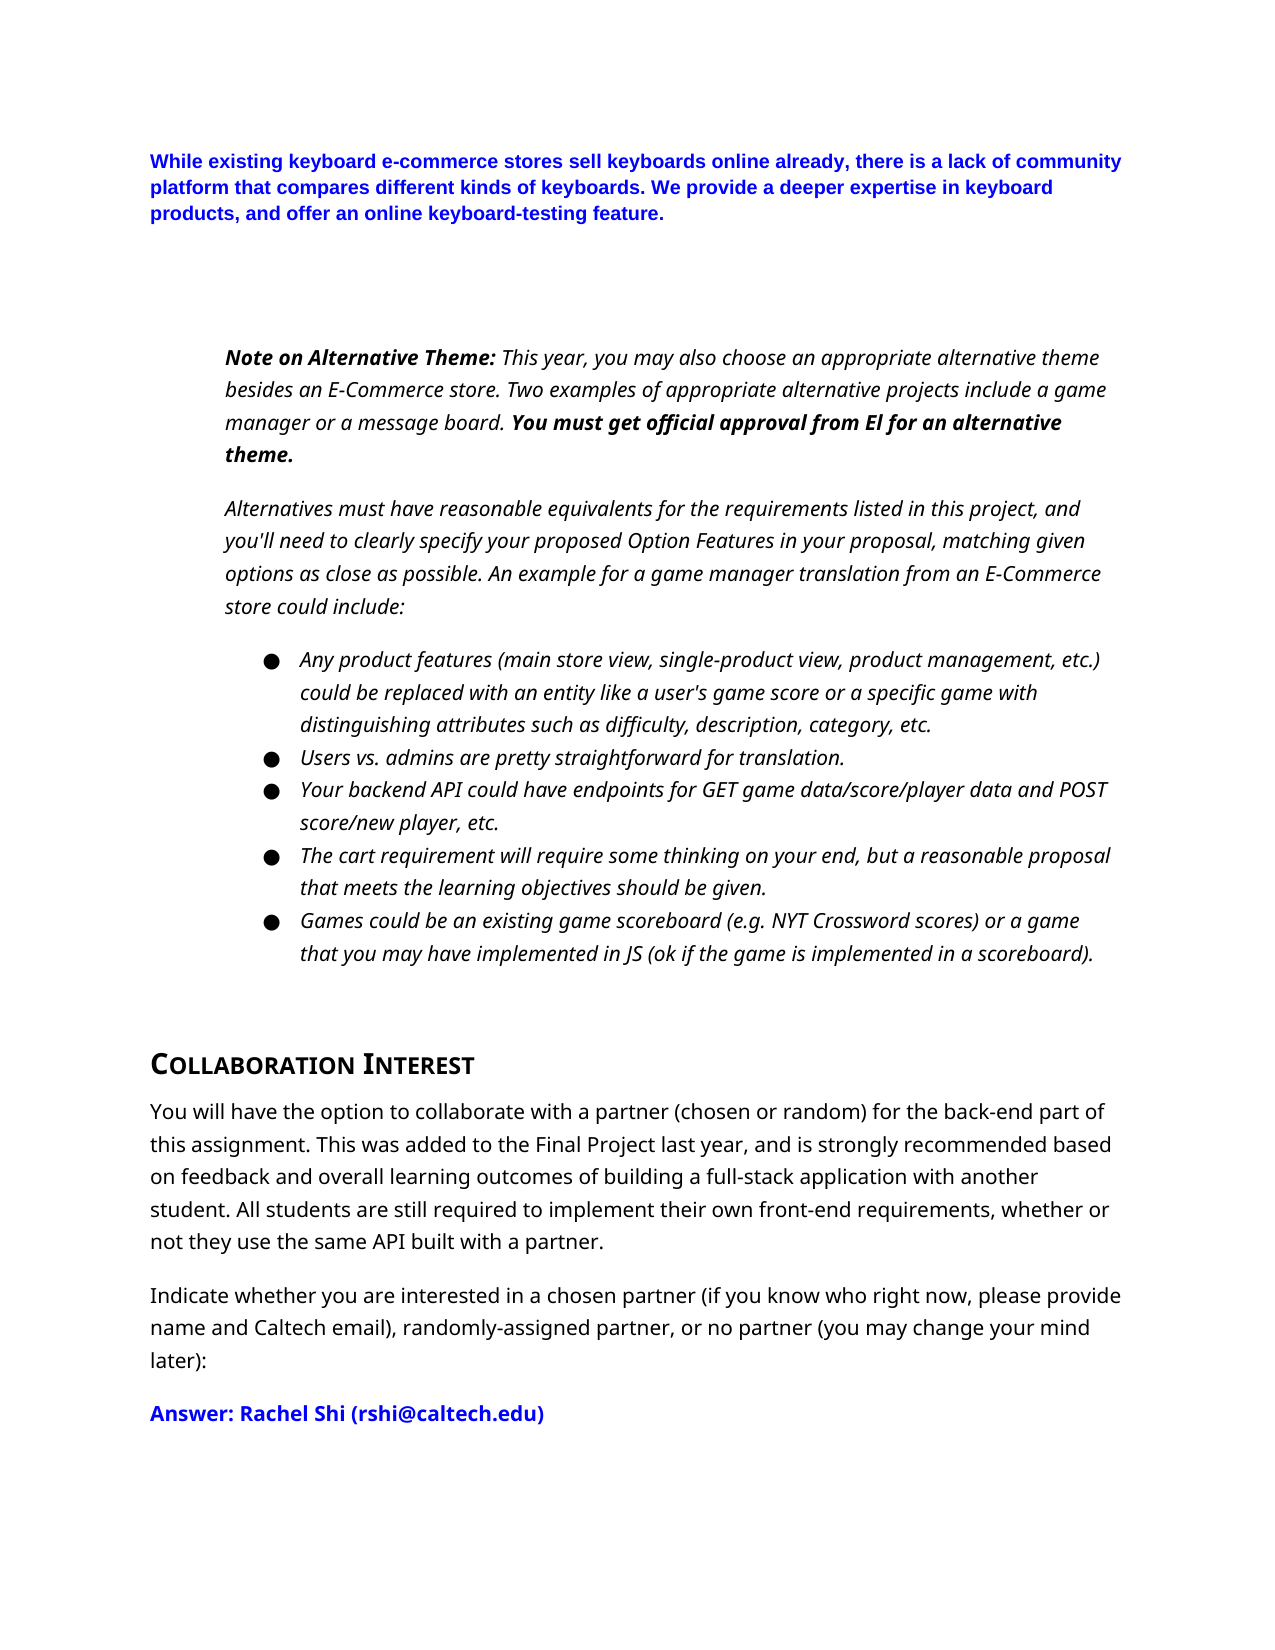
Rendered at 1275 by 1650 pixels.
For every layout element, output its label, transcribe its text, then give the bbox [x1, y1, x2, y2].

list Any product features (main store view, single-product view, product management, etc.) could be replaced with an entity like a user's game score or a specific game with distinguishing attributes such as difficulty, description, category, etc. [262, 645, 1125, 739]
list The cart requirement will require some thinking on your end, but a reasonable proposal that meets the learning objectives should be given. [262, 841, 1125, 902]
text Indicate whether you are interested in a chosen partner (if you know who right now, please provide name and Caltech email), randomly-assigned partner, or no partner (you may change your mind later): [150, 1281, 1125, 1374]
text Alternatives must have reasonable equivalents for the requirements listed in this project, and you'll need to clearly specify your proposed Option Features in your proposal, matching given options as close as possible. An example for a game manager translation from an E-Commerce store could include: [225, 494, 1125, 620]
list Games could be an existing game scoreboard (e.g. NYT Crossword scores) or a game that you may have implemented in JS (ok if the game is implemented in a scoreboard). [262, 906, 1125, 967]
text Answer: Rachel Shi (rshi@caltech.edu) [150, 1399, 1125, 1428]
list Users vs. admins are pretty straightforward for translation. [262, 743, 1125, 771]
text While existing keyboard e-commerce stores sell keyboards online already, there is a lack of community platform that compares different kinds of keyboards. We provide a deeper expertise in keyboard products, and offer an online keyboard-testing feature. [150, 150, 1125, 225]
list Your backend API could have endpoints for GET game data/score/player data and POST score/new player, etc. [262, 776, 1125, 837]
text You will have the option to collaborate with a partner (chosen or random) for the back-end part of this assignment. This was added to the Final Project last year, and is strongly recommended based on feedback and overall learning outcomes of building a full-stack application with another student. All students are still required to implement their own front-end requirements, whether or not they use the same API built with a partner. [150, 1097, 1125, 1256]
text Note on Alternative Theme: This year, you may also choose an appropriate alternative theme besides an E-Commerce store. Two examples of appropriate alternative projects include a game manager or a message board. You must get official approval from El for an alternative theme. [225, 343, 1125, 469]
subtitle Collaboration Interest [150, 1043, 1125, 1083]
